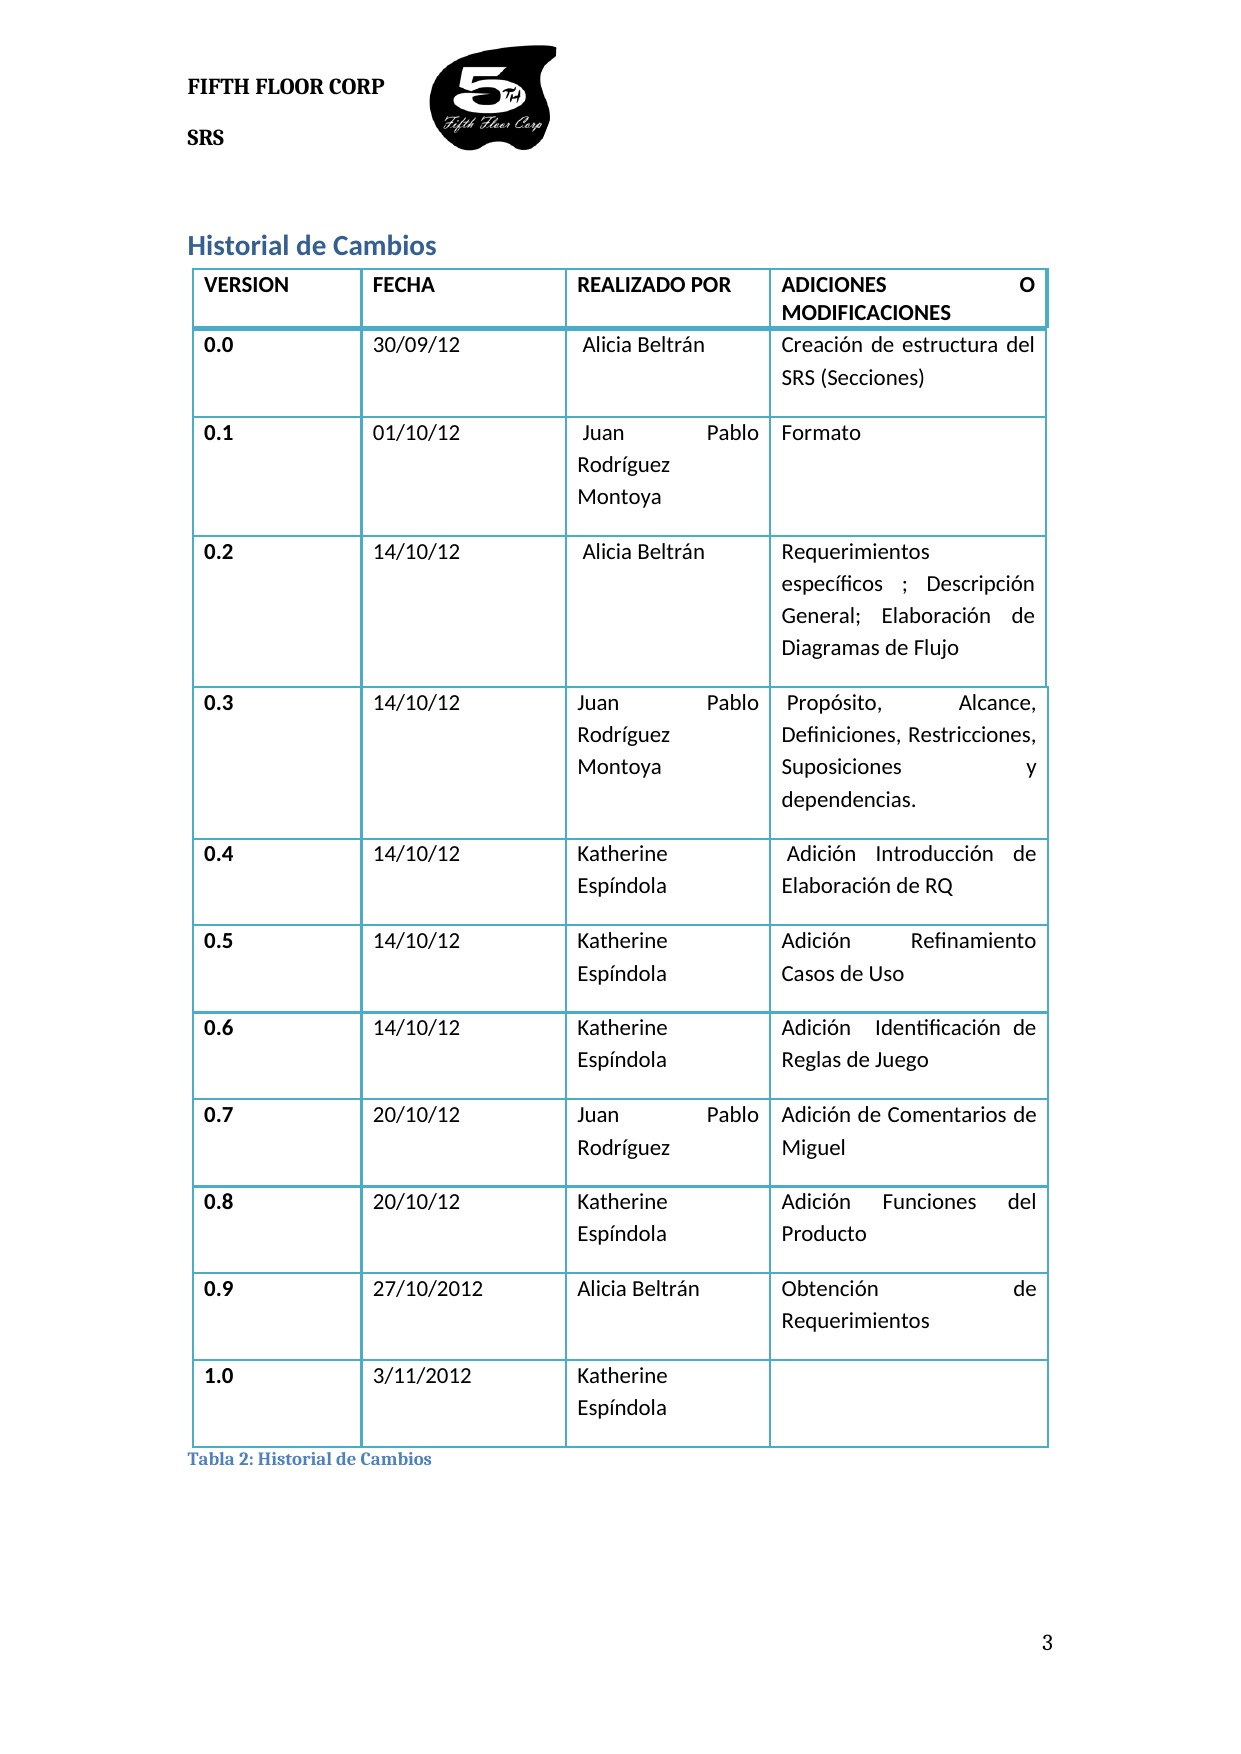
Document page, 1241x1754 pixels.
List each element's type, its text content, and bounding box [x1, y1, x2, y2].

table_cell Propósito, Alcance, Definiciones, Restricciones, Suposiciones y dependencias. [771, 688, 1047, 837]
table_cell 0.8 [194, 1188, 360, 1272]
table_cell 14/10/12 [363, 688, 565, 837]
table_cell 30/09/12 [363, 331, 565, 416]
table_cell 0.3 [194, 688, 360, 837]
table_cell Adición Refinamiento Casos de Uso [771, 926, 1047, 1011]
table_cell 27/10/2012 [363, 1274, 565, 1359]
table_cell 14/10/12 [363, 840, 565, 924]
table_cell Katherine Espíndola [567, 1361, 769, 1446]
table_header FECHA [363, 270, 565, 326]
table_cell Katherine Espíndola [567, 840, 769, 924]
table_cell 0.2 [194, 537, 360, 686]
table_header ADICIONES O MODIFICACIONES [771, 270, 1045, 326]
table_cell Alicia Beltrán [567, 537, 769, 686]
table_cell 0.0 [194, 331, 360, 416]
table_cell 14/10/12 [363, 537, 565, 686]
picture [423, 37, 557, 154]
table_cell 0.7 [194, 1100, 360, 1185]
table_cell Juan Pablo Rodríguez [567, 1100, 769, 1185]
table_cell Adición Funciones del Producto [771, 1188, 1047, 1272]
table_cell Requerimientos específicos ; Descripción General; Elaboración de Diagramas de Flujo [771, 537, 1045, 686]
table_cell 14/10/12 [363, 1014, 565, 1098]
table_cell Adición Identificación de Reglas de Juego [771, 1014, 1047, 1098]
table_cell Formato [771, 418, 1045, 535]
table_cell 20/10/12 [363, 1188, 565, 1272]
table_cell 0.1 [194, 418, 360, 535]
table_cell 3/11/2012 [363, 1361, 565, 1446]
table_cell 0.4 [194, 840, 360, 924]
table_cell [771, 1361, 1047, 1446]
table_cell 0.5 [194, 926, 360, 1011]
table_cell Katherine Espíndola [567, 1014, 769, 1098]
table_header REALIZADO POR [567, 270, 769, 326]
table_cell 20/10/12 [363, 1100, 565, 1185]
table_cell 0.6 [194, 1014, 360, 1098]
table_cell 0.9 [194, 1274, 360, 1359]
table_header VERSION [194, 270, 360, 326]
table_cell Obtención de Requerimientos [771, 1274, 1047, 1359]
subtitle Historial de Cambios [187, 227, 1053, 262]
table_cell 1.0 [194, 1361, 360, 1446]
table_cell Adición de Comentarios de Miguel [771, 1100, 1047, 1185]
table_cell Katherine Espíndola [567, 1188, 769, 1272]
table_cell 01/10/12 [363, 418, 565, 535]
table_cell Juan Pablo Rodríguez Montoya [567, 688, 769, 837]
table_cell Katherine Espíndola [567, 926, 769, 1011]
table_cell Juan Pablo Rodríguez Montoya [567, 418, 769, 535]
table_cell Adición Introducción de Elaboración de RQ [771, 840, 1047, 924]
table_cell Alicia Beltrán [567, 331, 769, 416]
table_cell Alicia Beltrán [567, 1274, 769, 1359]
text Tabla 2: Historial de Cambios [187, 1448, 1053, 1470]
table_cell 14/10/12 [363, 926, 565, 1011]
table_cell Creación de estructura del SRS (Secciones) [771, 331, 1045, 416]
